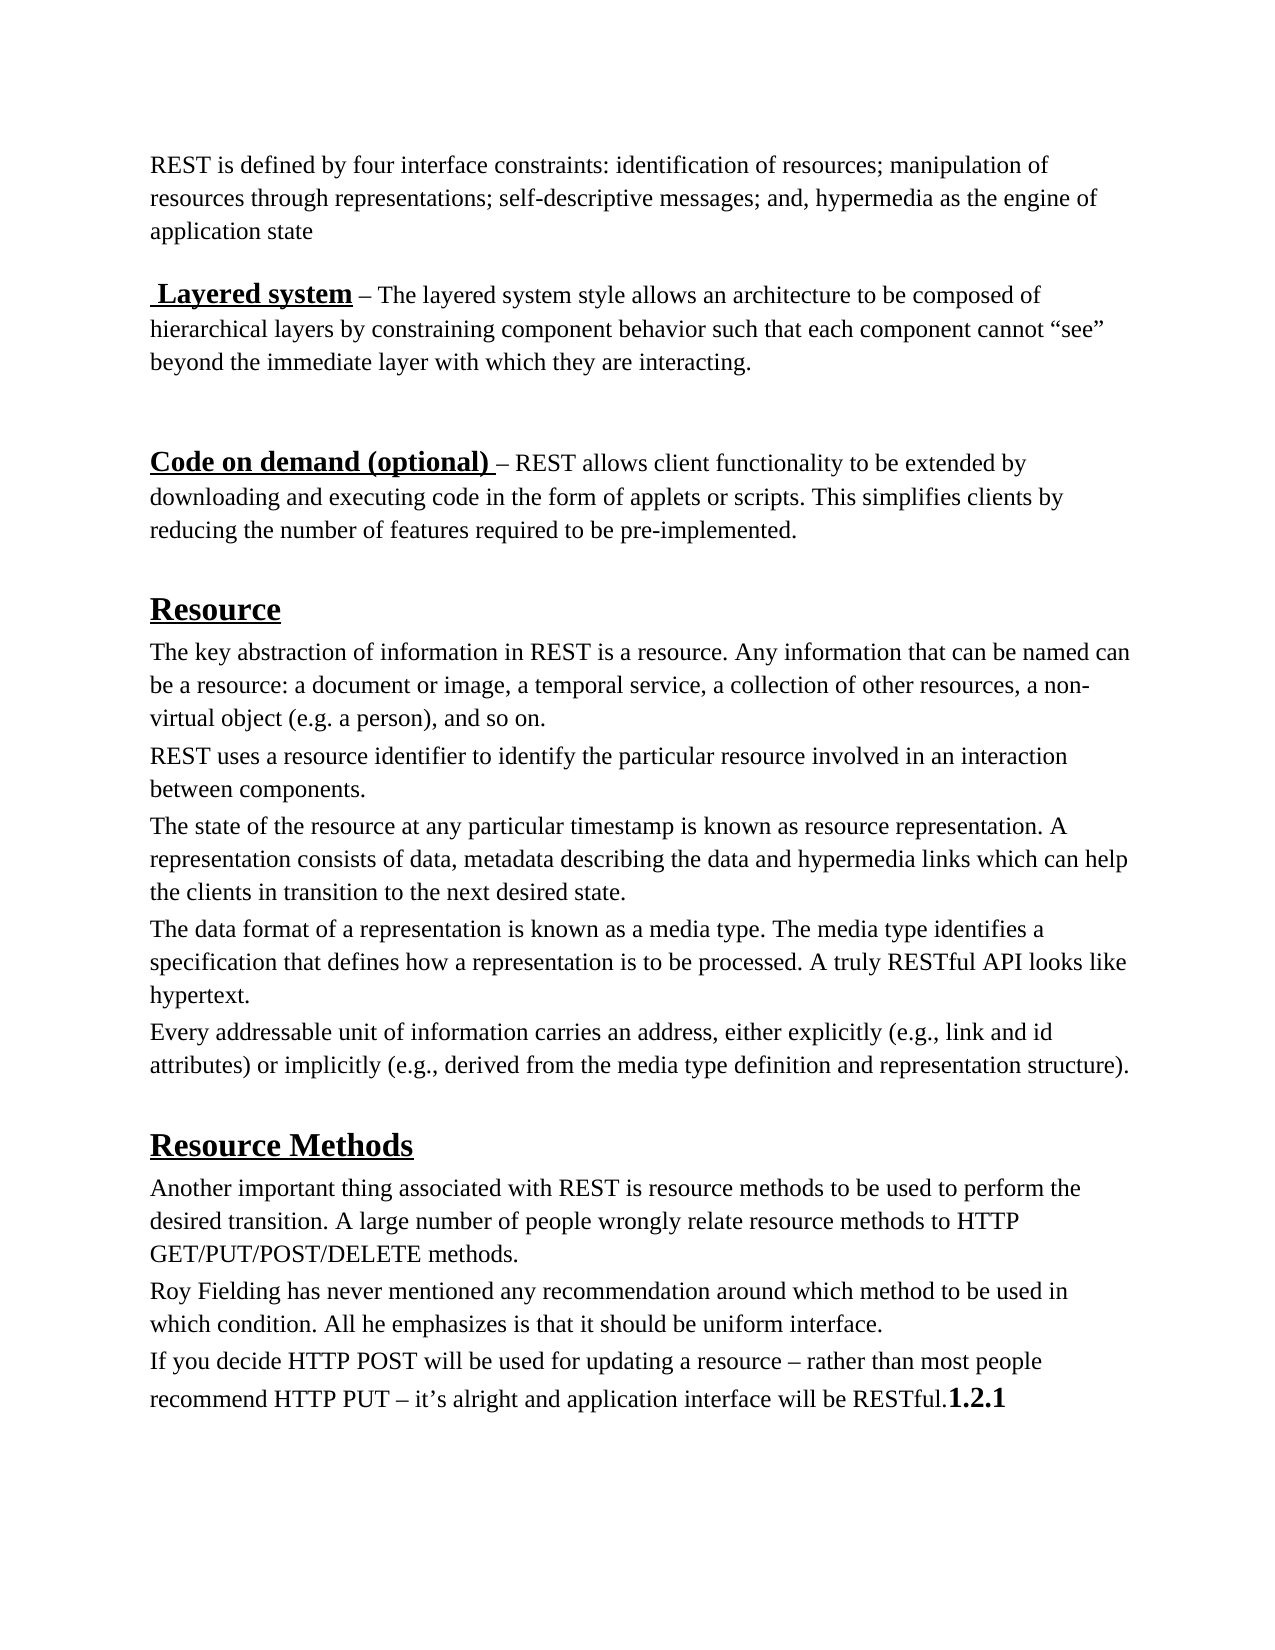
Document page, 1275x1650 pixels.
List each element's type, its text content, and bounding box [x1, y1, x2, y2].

subtitle If you decide HTTP POST will be used for updating a resource – rather than most people recommend HTTP PUT – it’s alright and application interface will be RESTful.1.2.1 [149, 1346, 1131, 1414]
subtitle Resource [149, 589, 1131, 628]
subtitle The key abstraction of information in REST is a resource. Any information that can be named can be a resource: a document or image, a temporal service, a collection of other resources, a non-virtual object (e.g. a person), and so on. [149, 637, 1131, 732]
subtitle Every addressable unit of information carries an address, either explicitly (e.g., link and id attributes) or implicitly (e.g., derived from the media type definition and representation structure). [149, 1017, 1131, 1079]
text REST is defined by four interface constraints: identification of resources; manipulation of resources through representations; self-descriptive messages; and, hypermedia as the engine of application state [150, 150, 1131, 245]
subtitle Code on demand (optional) – REST allows client functionality to be extended by downloading and executing code in the form of applets or scripts. This simplifies clients by reducing the number of features required to be pre-implemented. [149, 444, 1131, 544]
text Layered system – The layered system style allows an architecture to be composed of hierarchical layers by constraining component behavior such that each component cannot “see” beyond the immediate layer with which they are interacting. [150, 276, 1131, 376]
subtitle The data format of a representation is known as a media type. The media type identifies a specification that defines how a representation is to be processed. A truly RESTful API looks like hypertext. [149, 914, 1131, 1009]
subtitle Another important thing associated with REST is resource methods to be used to perform the desired transition. A large number of people wrongly relate resource methods to HTTP GET/PUT/POST/DELETE methods. [149, 1173, 1131, 1268]
subtitle Resource Methods [149, 1125, 1131, 1163]
subtitle The state of the resource at any particular timestamp is known as resource representation. A representation consists of data, metadata describing the data and hypermedia links which can help the clients in transition to the next desired state. [149, 811, 1131, 906]
subtitle Roy Fielding has never mentioned any recommendation around which method to be used in which condition. All he emphasizes is that it should be uniform interface. [149, 1276, 1131, 1338]
subtitle REST uses a resource identifier to identify the particular resource involved in an interaction between components. [149, 741, 1131, 802]
